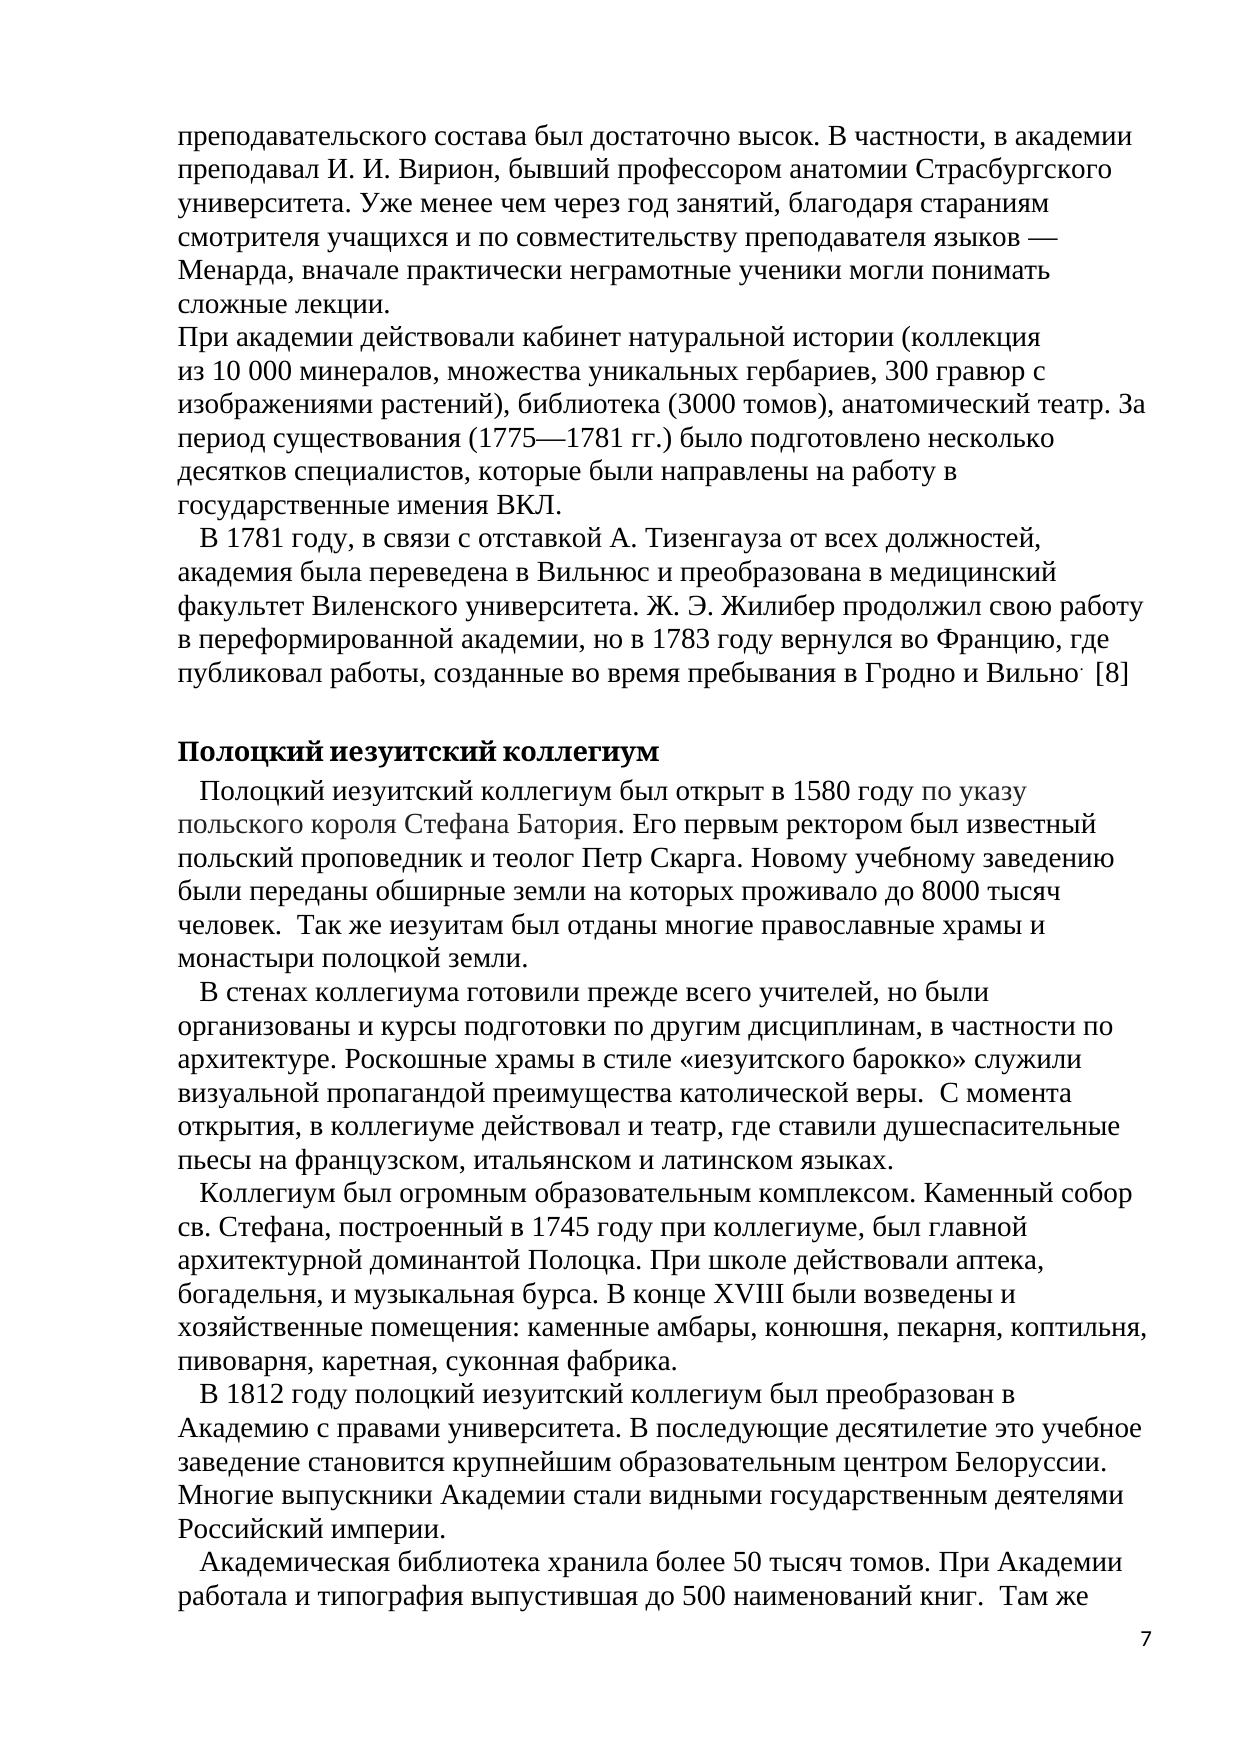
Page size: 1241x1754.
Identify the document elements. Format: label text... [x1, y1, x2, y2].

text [177, 118, 1152, 319]
text В 1781 году, в связи с отставкой А. Тизенгауза от всех должностей, академия была переведена в Вильнюс и преобразована в медицинский факультет Виленского университета. Ж. Э. Жилибер продолжил свою работу в переформированной академии, но в 1783 году вернулся во Францию, где публиковал работы, созданные во время пребывания в Гродно и Вильно. [8] [177, 521, 1152, 688]
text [177, 773, 1152, 1611]
text При академии действовали кабинет натуральной истории (коллекция из 10 000 минералов, множества уникальных гербариев, 300 гравюр с изображениями растений), библиотека (3000 томов), анатомический театр. За период существования (1775—1781 гг.) было подготовлено несколько десятков специалистов, которые были направлены на работу в государственные имения ВКЛ. [177, 319, 1152, 521]
subtitle Полоцкий иезуитский коллегиум [177, 737, 1152, 768]
